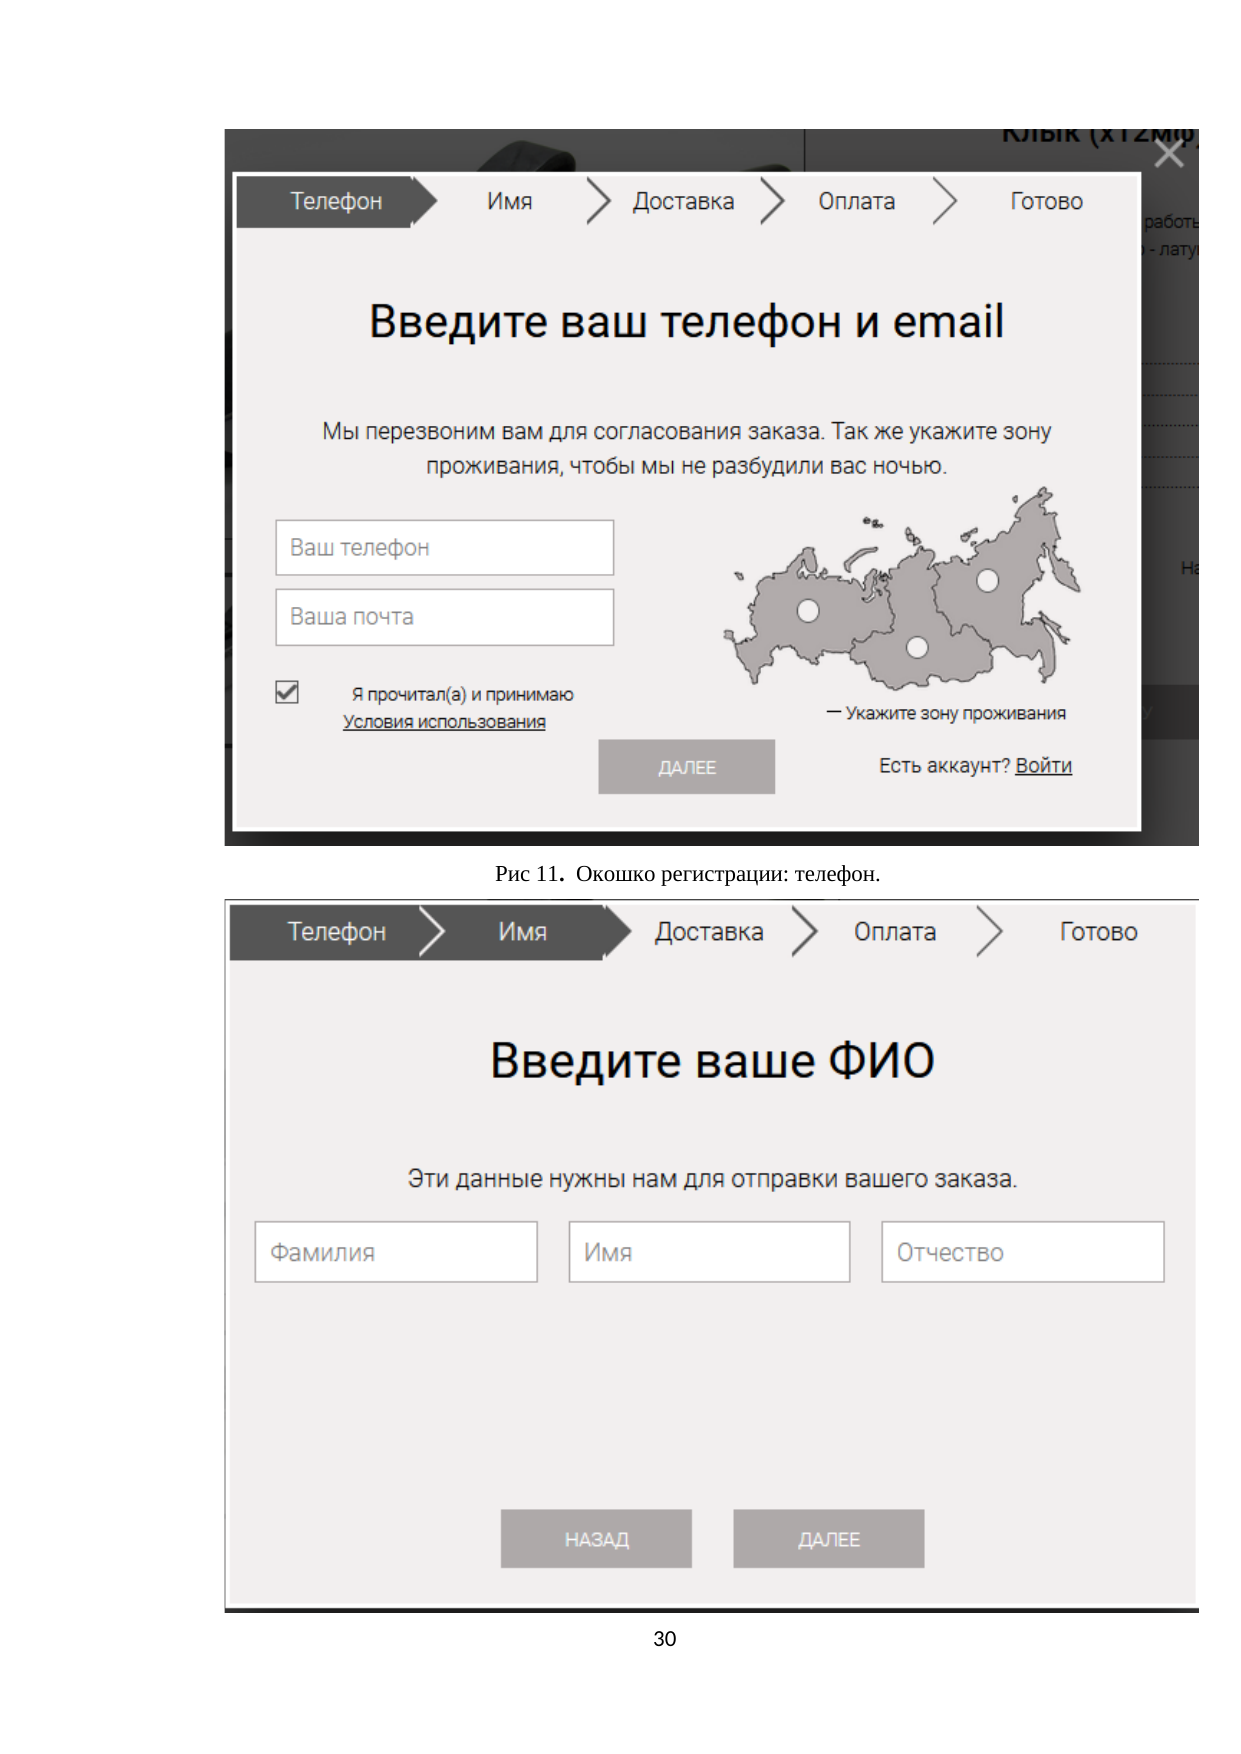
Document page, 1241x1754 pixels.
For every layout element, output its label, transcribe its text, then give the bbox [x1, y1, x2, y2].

text Рис 11. Окошко регистрации: телефон. [177, 860, 1152, 886]
picture [224, 899, 1199, 1613]
picture [224, 129, 1199, 846]
